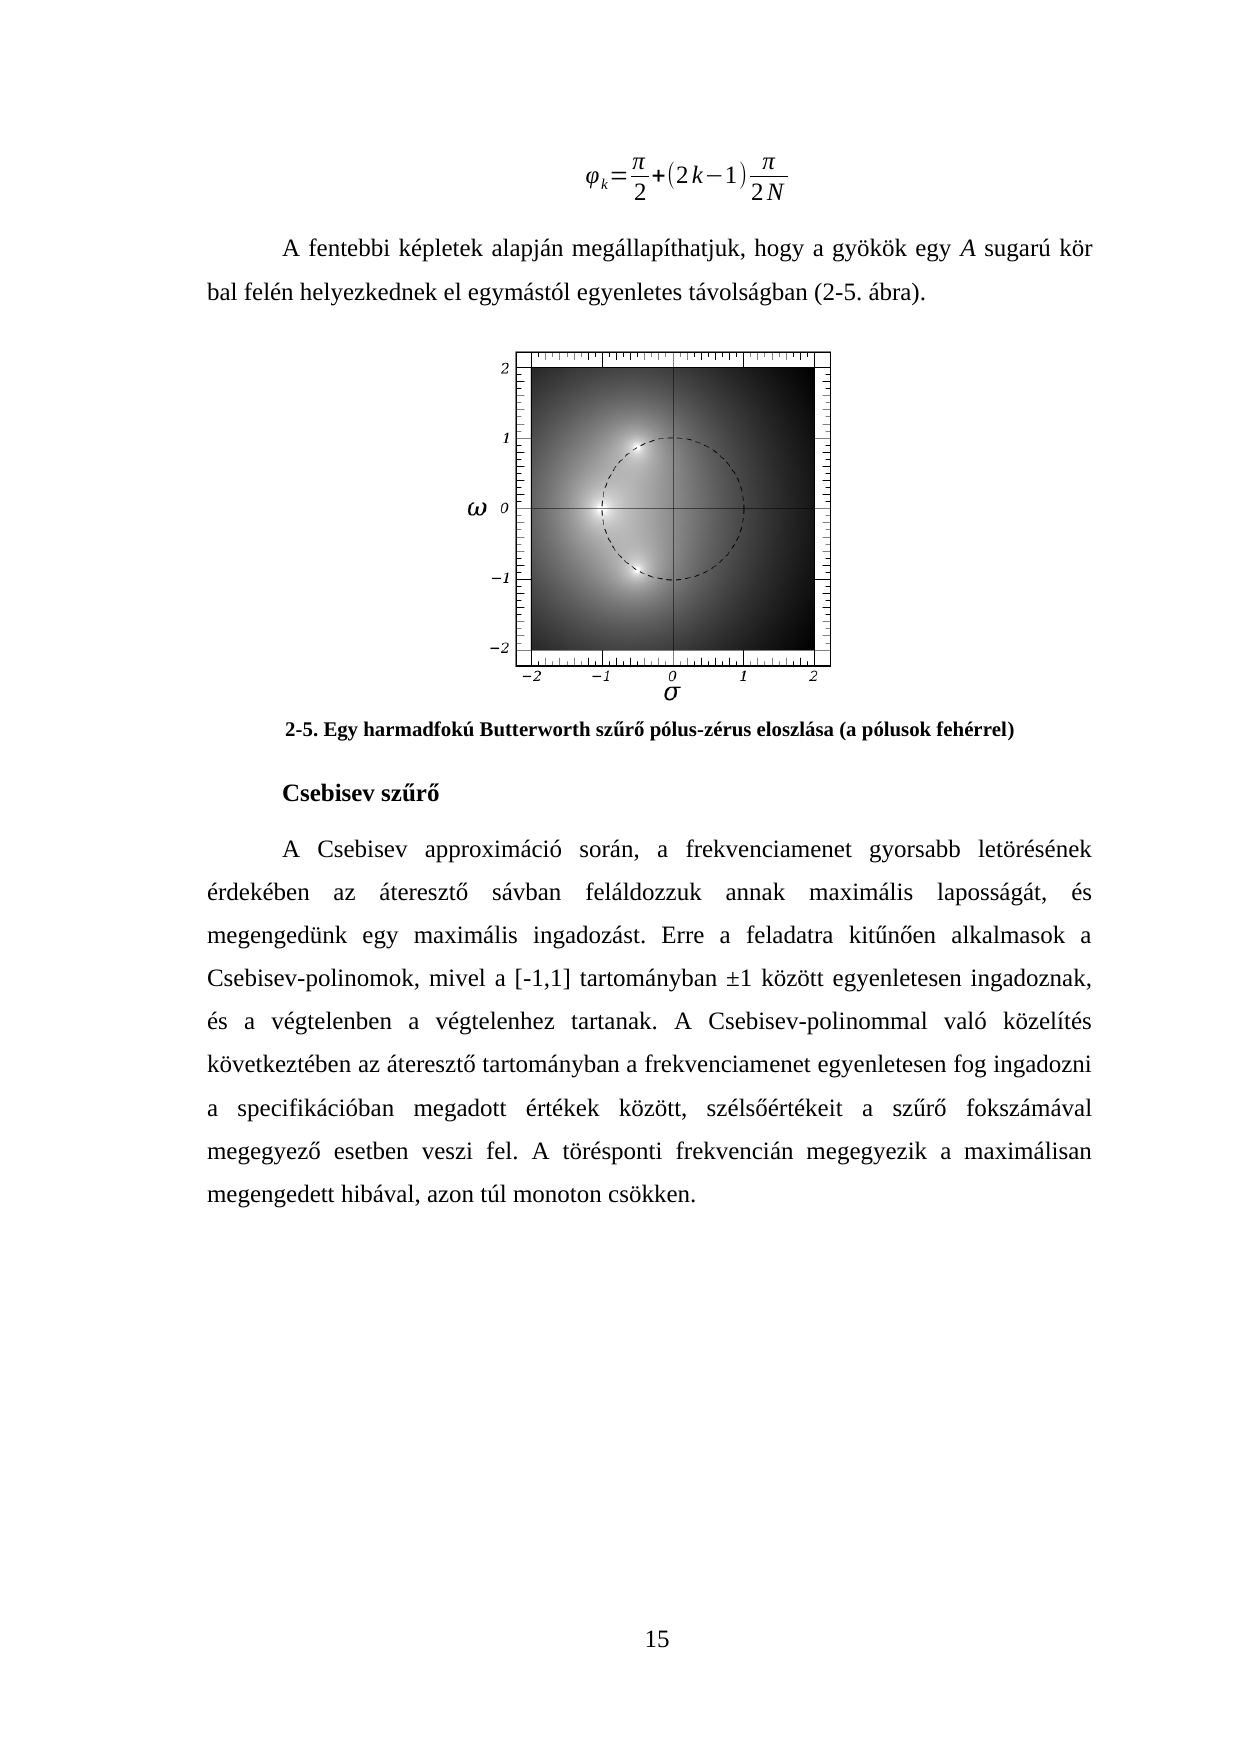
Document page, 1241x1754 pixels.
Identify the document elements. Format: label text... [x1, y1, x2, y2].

picture [461, 344, 838, 705]
text A Csebisev approximáció során, a frekvenciamenet gyorsabb letörésének érdekében az áteresztő sávban feláldozzuk annak maximális laposságát, és megengedünk egy maximális ingadozást. Erre a feladatra kitűnően alkalmasok a Csebisev-polinomok, mivel a [-1,1] tartományban ±1 között egyenletesen ingadoznak, és a végtelenben a végtelenhez tartanak. A Csebisev-polinommal való közelítés következtében az áteresztő tartományban a frekvenciamenet egyenletesen fog ingadozni a specifikációban megadott értékek között, szélsőértékeit a szűrő fokszámával megegyező esetben veszi fel. A törésponti frekvencián megegyezik a maximálisan megengedett hibával, azon túl monoton csökken. [207, 834, 1092, 1208]
text 2. ábra. Egy harmadfokú Butterworth szűrő pólus-zérus eloszlása (a pólusok fehérrel) [207, 717, 1092, 741]
text Csebisev szűrő [207, 778, 1092, 807]
text A fentebbi képletek alapján megállapíthatjuk, hogy a gyökök egy A sugarú kör bal felén helyezkednek el egymástól egyenletes távolságban. [207, 233, 1092, 305]
